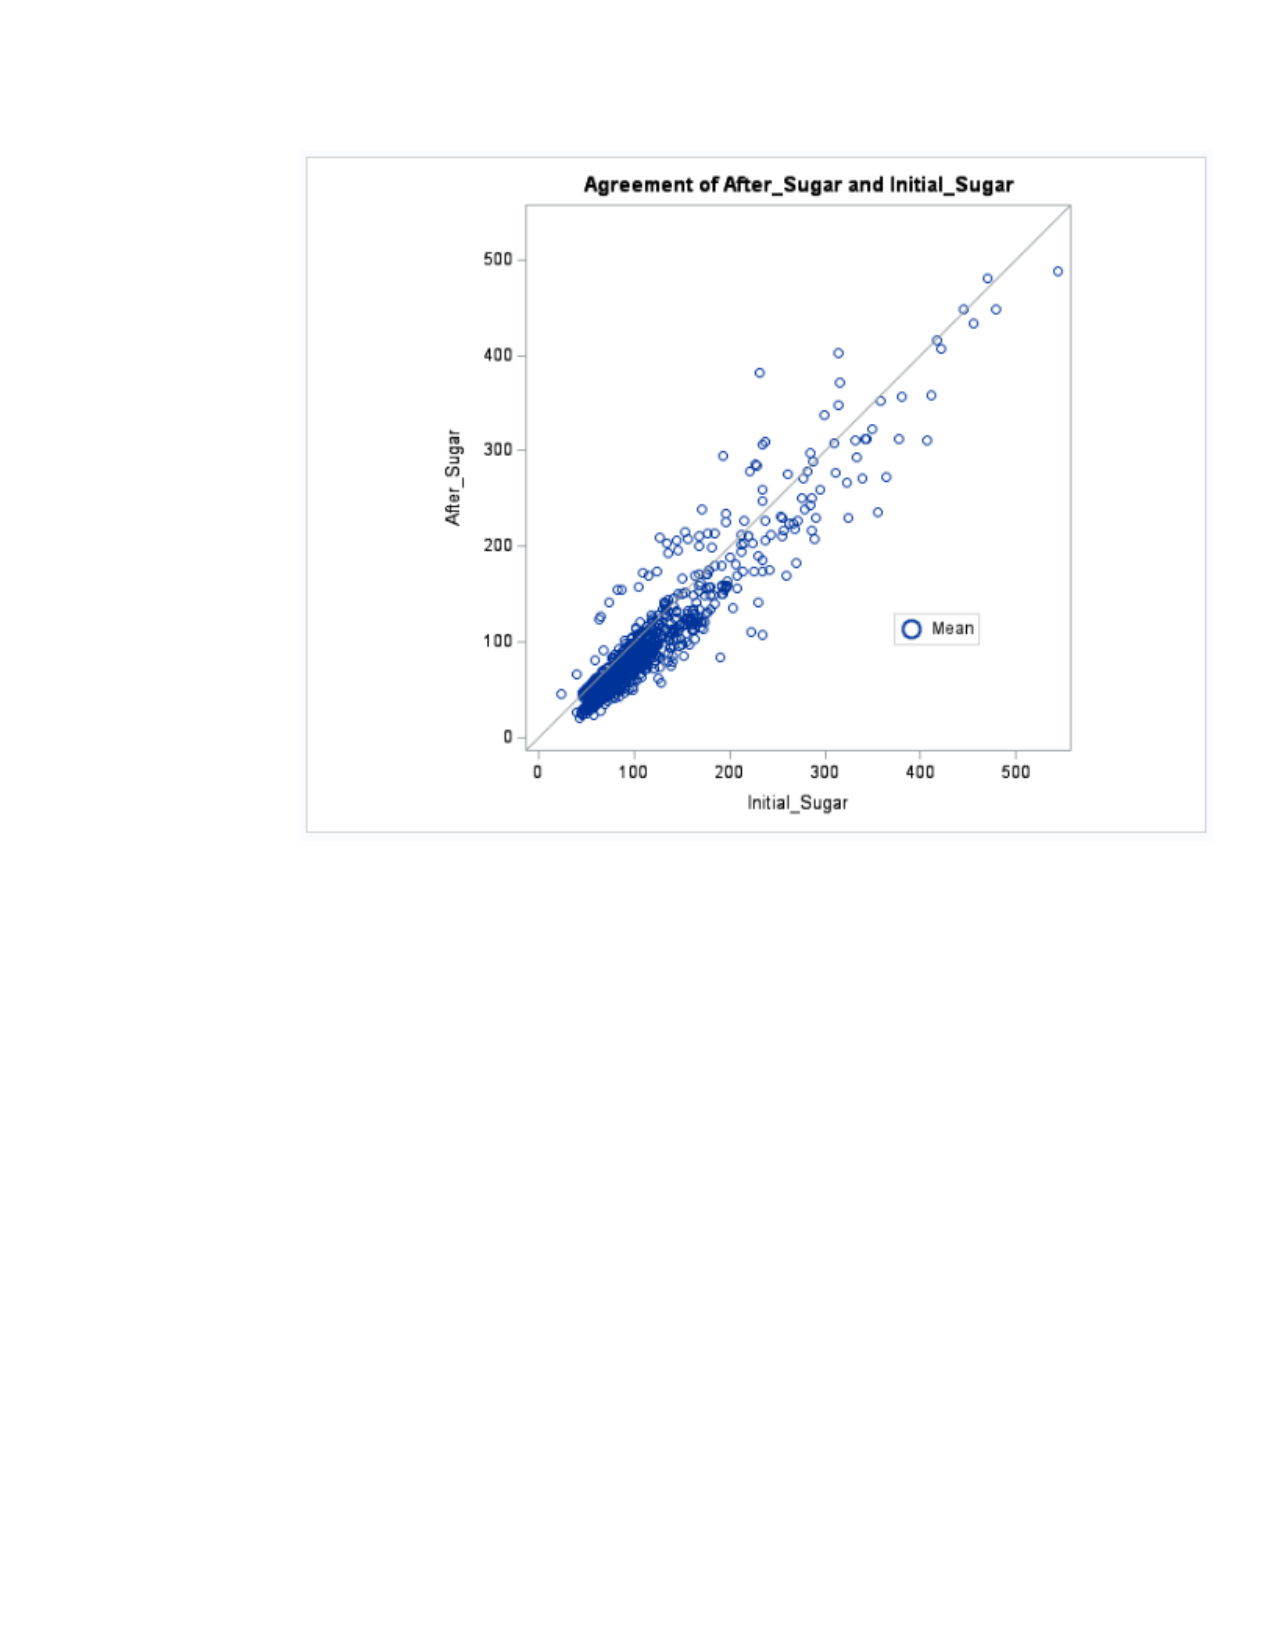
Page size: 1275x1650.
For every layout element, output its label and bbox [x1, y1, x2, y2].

picture [300, 150, 1213, 841]
